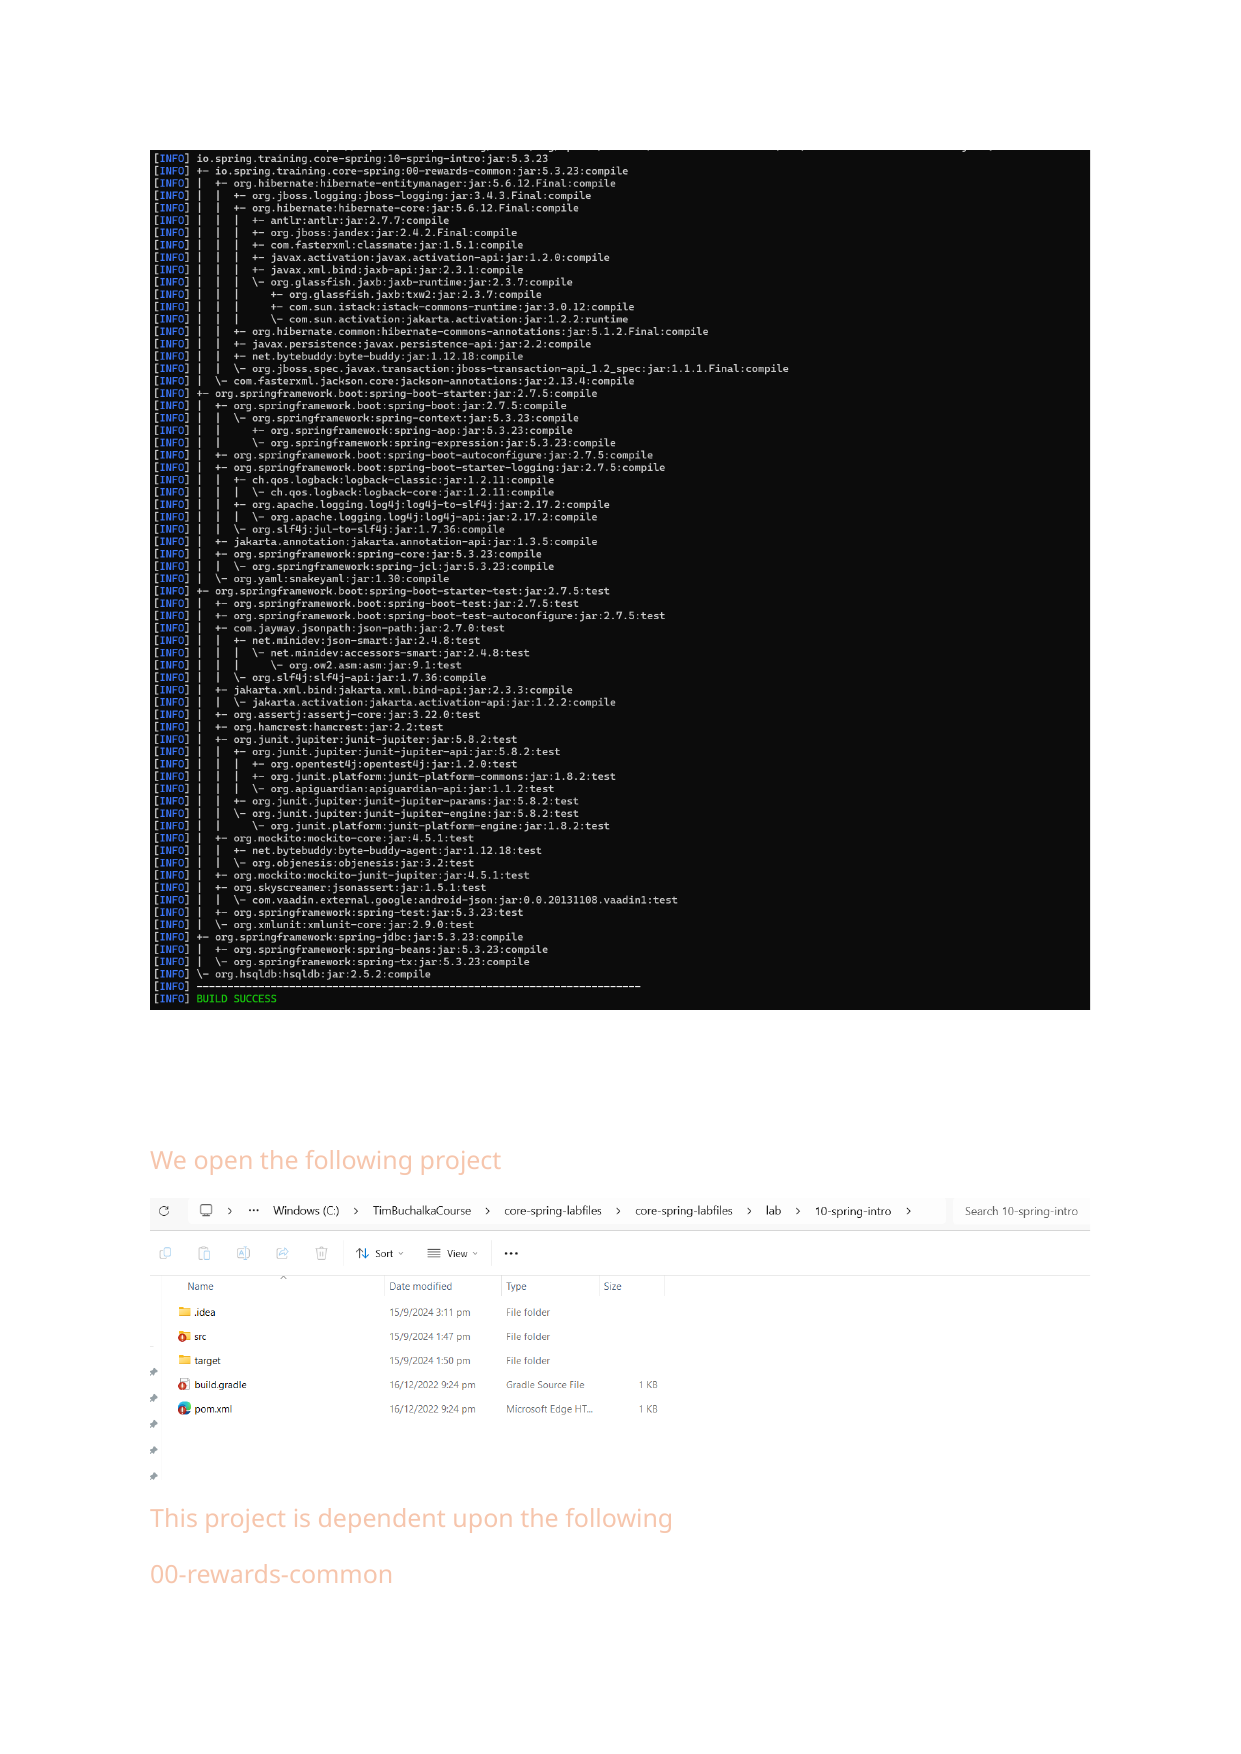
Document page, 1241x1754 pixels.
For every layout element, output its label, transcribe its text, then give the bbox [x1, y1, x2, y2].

text This project is dependent upon the following [150, 1501, 1090, 1535]
text 00-rewards-common [150, 1557, 1090, 1591]
text We open the following project [150, 1143, 1090, 1177]
picture [150, 1198, 1091, 1480]
picture [150, 150, 1091, 1010]
